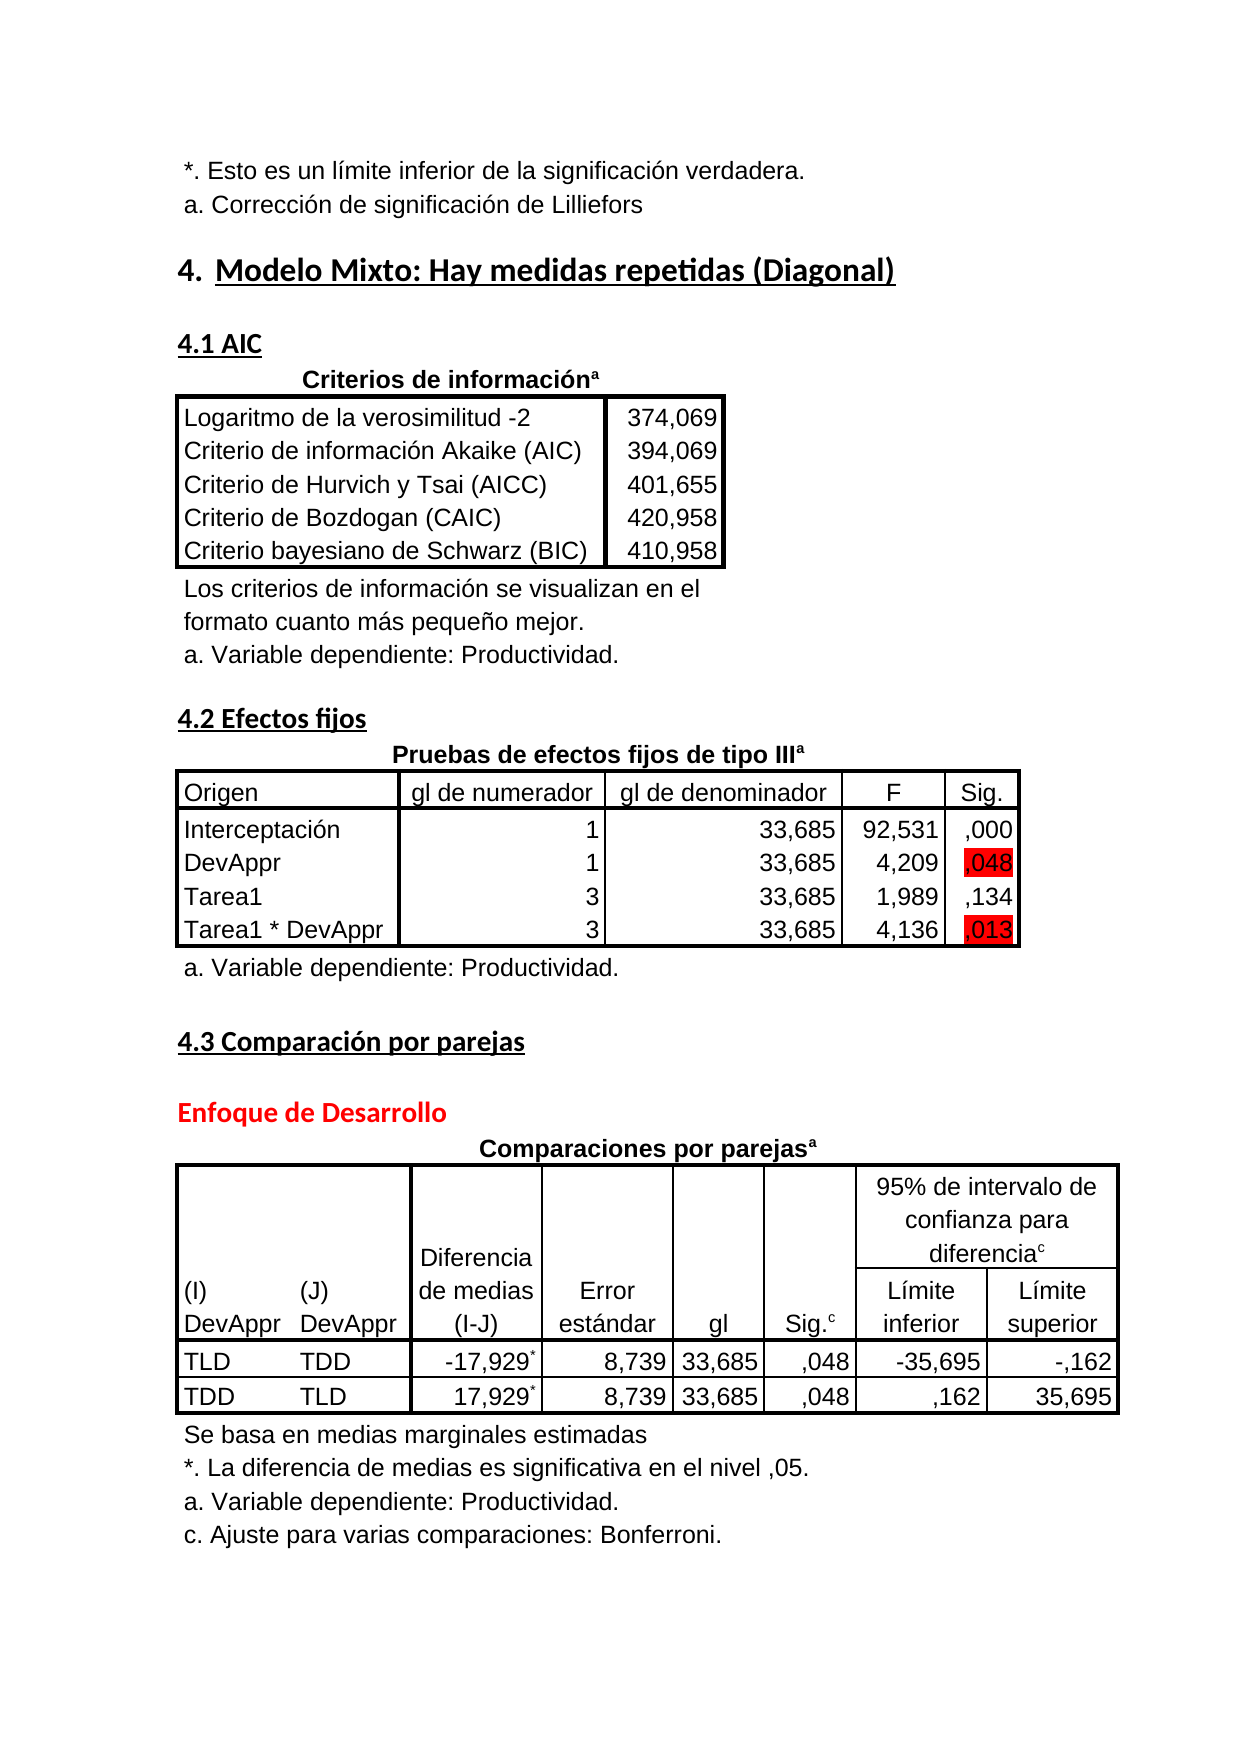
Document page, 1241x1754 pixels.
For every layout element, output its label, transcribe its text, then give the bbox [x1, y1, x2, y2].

table_cell 420,958 [608, 499, 721, 532]
table_cell Límite inferior [857, 1269, 986, 1338]
table_cell Los criterios de información se visualizan en el formato cuanto más pequeño mejor. [177, 569, 723, 636]
table_cell Sig.c [765, 1167, 855, 1338]
table_cell (J) DevAppr [293, 1167, 409, 1338]
table_cell 3 [401, 910, 604, 944]
table_cell (I) DevAppr [179, 1167, 293, 1338]
table_cell ,162 [857, 1378, 986, 1411]
table_cell -17,929* [413, 1342, 541, 1376]
table_cell Criterio de información Akaike (AIC) [179, 432, 603, 465]
table_cell ,048 [765, 1378, 855, 1411]
table_cell 401,655 [608, 465, 721, 498]
table_cell 33,685 [606, 810, 841, 844]
table_cell a. Variable dependiente: Productividad. [177, 636, 723, 669]
table_cell a. Variable dependiente: Productividad. [177, 948, 1019, 981]
table_cell 1,989 [843, 877, 944, 910]
table_cell Tarea1 [179, 877, 397, 910]
table_cell gl [674, 1167, 763, 1338]
table_cell 92,531 [843, 810, 944, 844]
table_cell 17,929* [413, 1378, 541, 1411]
table_cell 35,695 [988, 1378, 1116, 1411]
table_cell a. Corrección de significación de Lilliefors [177, 185, 990, 218]
table_cell ,134 [946, 877, 1017, 910]
text 4.3 Comparación por parejas [177, 1023, 1063, 1058]
table_cell ,013 [946, 910, 1017, 944]
table_cell Límite superior [988, 1269, 1116, 1338]
table_cell gl de numerador [401, 773, 604, 806]
table_cell 394,069 [608, 432, 721, 465]
table_cell c. Ajuste para varias comparaciones: Bonferroni. [177, 1515, 1118, 1548]
table_cell TDD [179, 1378, 293, 1411]
table_header Criterios de informacióna [177, 361, 723, 394]
table_cell 33,685 [606, 910, 841, 944]
table_cell Interceptación [179, 810, 397, 844]
table_header Pruebas de efectos fijos de tipo IIIa [177, 735, 1019, 769]
table_cell 33,685 [674, 1378, 763, 1411]
table_cell 33,685 [606, 877, 841, 910]
table_cell TLD [179, 1342, 293, 1376]
table_cell Criterio de Bozdogan (CAIC) [179, 499, 603, 532]
table_cell Error estándar [543, 1167, 672, 1338]
table_cell -35,695 [857, 1342, 986, 1376]
table_cell 95% de intervalo de confianza para diferenciac [857, 1167, 1116, 1267]
table_cell Origen [179, 773, 397, 806]
table_cell *. La diferencia de medias es significativa en el nivel ,05. [177, 1449, 1118, 1482]
table_cell 3 [401, 877, 604, 910]
table_cell ,048 [765, 1342, 855, 1376]
table_cell TLD [293, 1378, 409, 1411]
table_cell a. Variable dependiente: Productividad. [177, 1482, 1118, 1515]
table_cell 8,739 [543, 1378, 672, 1411]
text 4.1 AIC [177, 325, 1063, 361]
table_cell ,000 [946, 810, 1017, 844]
table_cell 33,685 [606, 844, 841, 877]
table_cell Se basa en medias marginales estimadas [177, 1415, 1118, 1448]
table_cell 4,136 [843, 910, 944, 944]
table_cell *. Esto es un límite inferior de la significación verdadera. [177, 148, 990, 185]
list Modelo Mixto: Hay medidas repetidas (Diagonal) [177, 249, 1063, 290]
table_cell -,162 [988, 1342, 1116, 1376]
table_header Comparaciones por parejasa [177, 1130, 1118, 1163]
table_cell Logaritmo de la verosimilitud -2 [179, 399, 603, 432]
text 4.2 Efectos fijos [177, 700, 1063, 735]
table_cell 1 [401, 844, 604, 877]
table_cell Tarea1 * DevAppr [179, 910, 397, 944]
table_cell ,048 [946, 844, 1017, 877]
table_cell Sig. [946, 773, 1017, 806]
text Enfoque de Desarrollo [177, 1094, 1063, 1130]
table_cell F [843, 773, 944, 806]
table_cell TDD [293, 1342, 409, 1376]
table_cell Criterio bayesiano de Schwarz (BIC) [179, 532, 603, 565]
table_cell DevAppr [179, 844, 397, 877]
table_cell Diferencia de medias (I-J) [413, 1167, 541, 1338]
table_cell 8,739 [543, 1342, 672, 1376]
table_cell 374,069 [608, 399, 721, 432]
table_cell 410,958 [608, 532, 721, 565]
table_cell Criterio de Hurvich y Tsai (AICC) [179, 465, 603, 498]
table_cell 4,209 [843, 844, 944, 877]
table_cell 1 [401, 810, 604, 844]
table_cell 33,685 [674, 1342, 763, 1376]
table_cell gl de denominador [606, 773, 841, 806]
